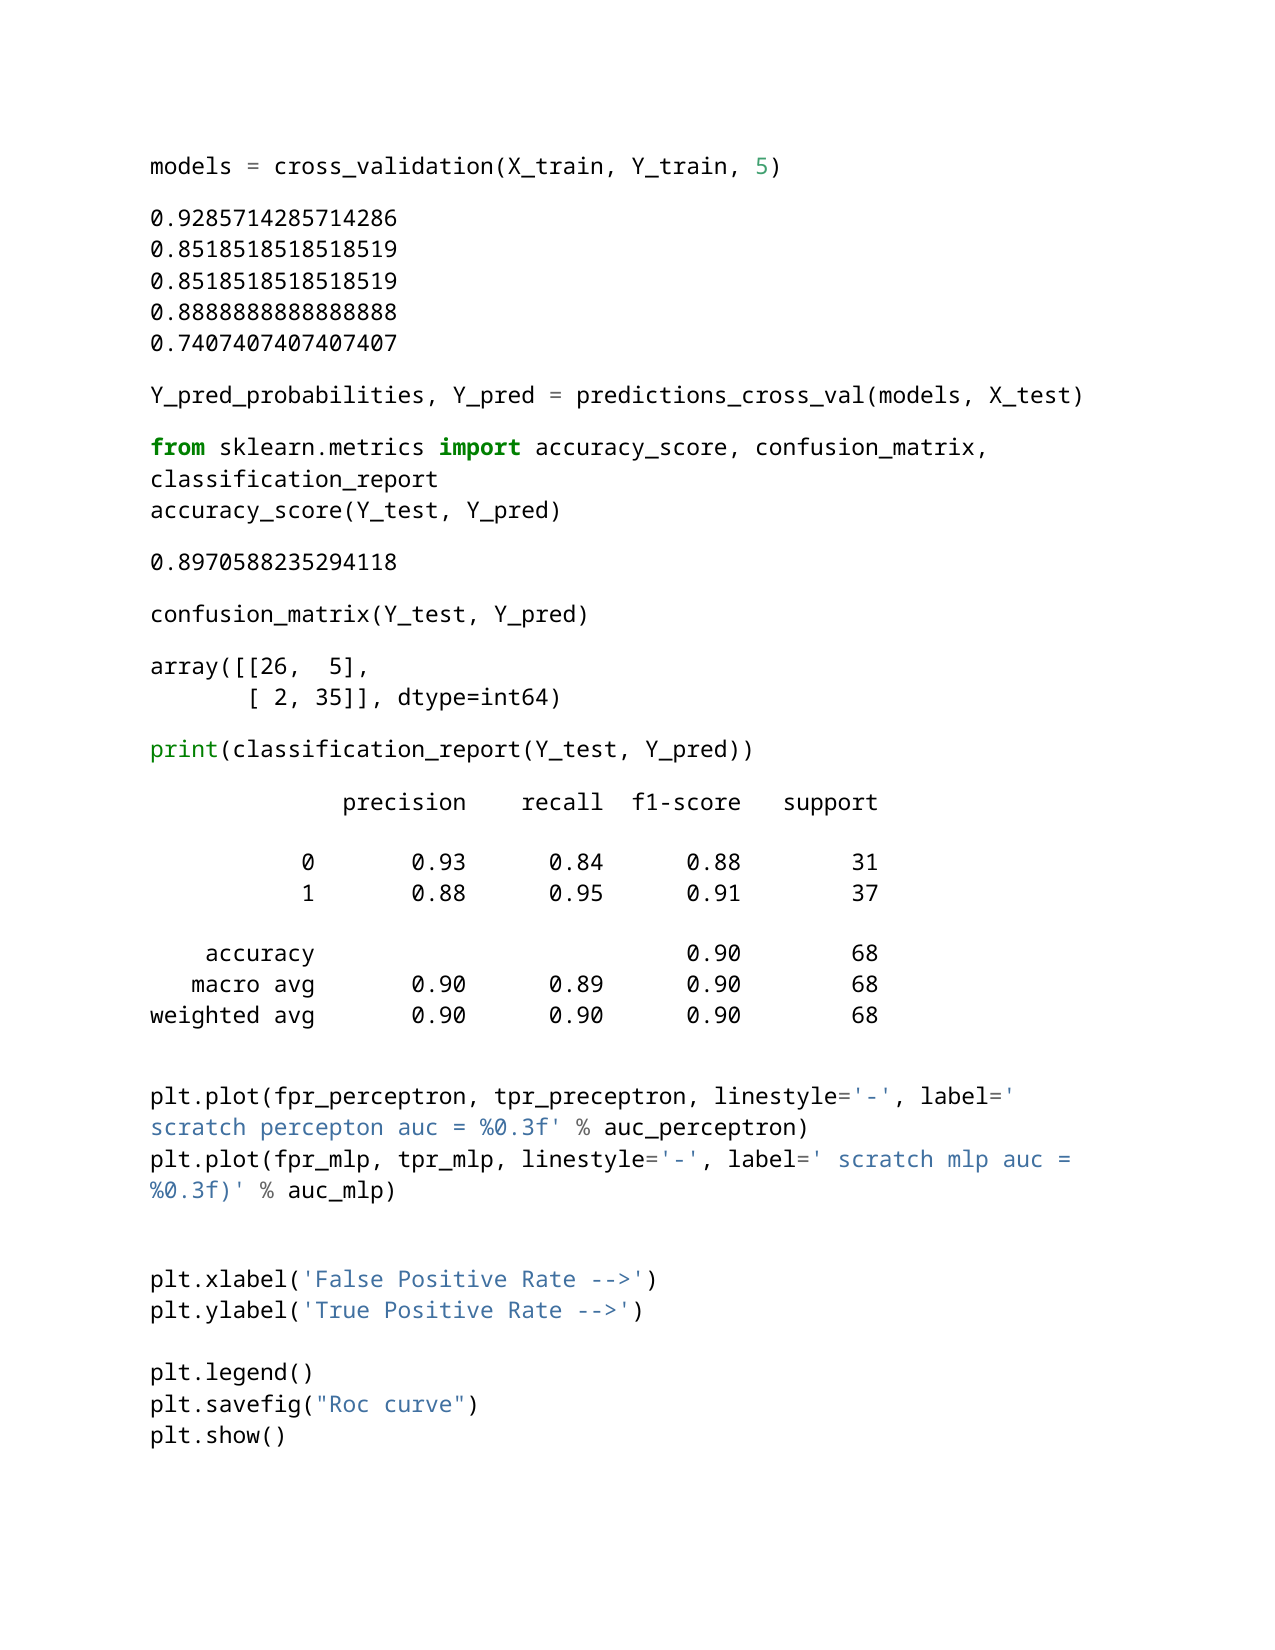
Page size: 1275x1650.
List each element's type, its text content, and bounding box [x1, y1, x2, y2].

text array([[26, 5], [ 2, 35]], dtype=int64) [150, 650, 1125, 712]
text print(classification_report(Y_test, Y_pred)) [150, 733, 1125, 764]
text 0.8970588235294118 [150, 546, 1125, 577]
text Y_pred_probabilities, Y_pred = predictions_cross_val(models, X_test) [150, 379, 1125, 410]
text models = cross_validation(X_train, Y_train, 5) [150, 150, 1125, 181]
text plt.plot(fpr_perceptron, tpr_preceptron, linestyle='-', label=' scratch percepton auc = %0.3f' % auc_perceptron) plt.plot(fpr_mlp, tpr_mlp, linestyle='-', label=' scratch mlp auc = %0.3f)' % auc_mlp) plt.xlabel('False Positive Rate -->') plt.ylabel('True Positive Rate -->') plt.legend() plt.savefig("Roc curve") plt.show() [150, 1080, 1125, 1450]
text confusion_matrix(Y_test, Y_pred) [150, 598, 1125, 629]
text precision recall f1-score support 0 0.93 0.84 0.88 31 1 0.88 0.95 0.91 37 accuracy 0.90 68 macro avg 0.90 0.89 0.90 68 weighted avg 0.90 0.90 0.90 68 [150, 785, 1125, 1059]
text 0.9285714285714286 0.8518518518518519 0.8518518518518519 0.8888888888888888 0.7407407407407407 [150, 202, 1125, 358]
text from sklearn.metrics import accuracy_score, confusion_matrix, classification_report accuracy_score(Y_test, Y_pred) [150, 431, 1125, 525]
